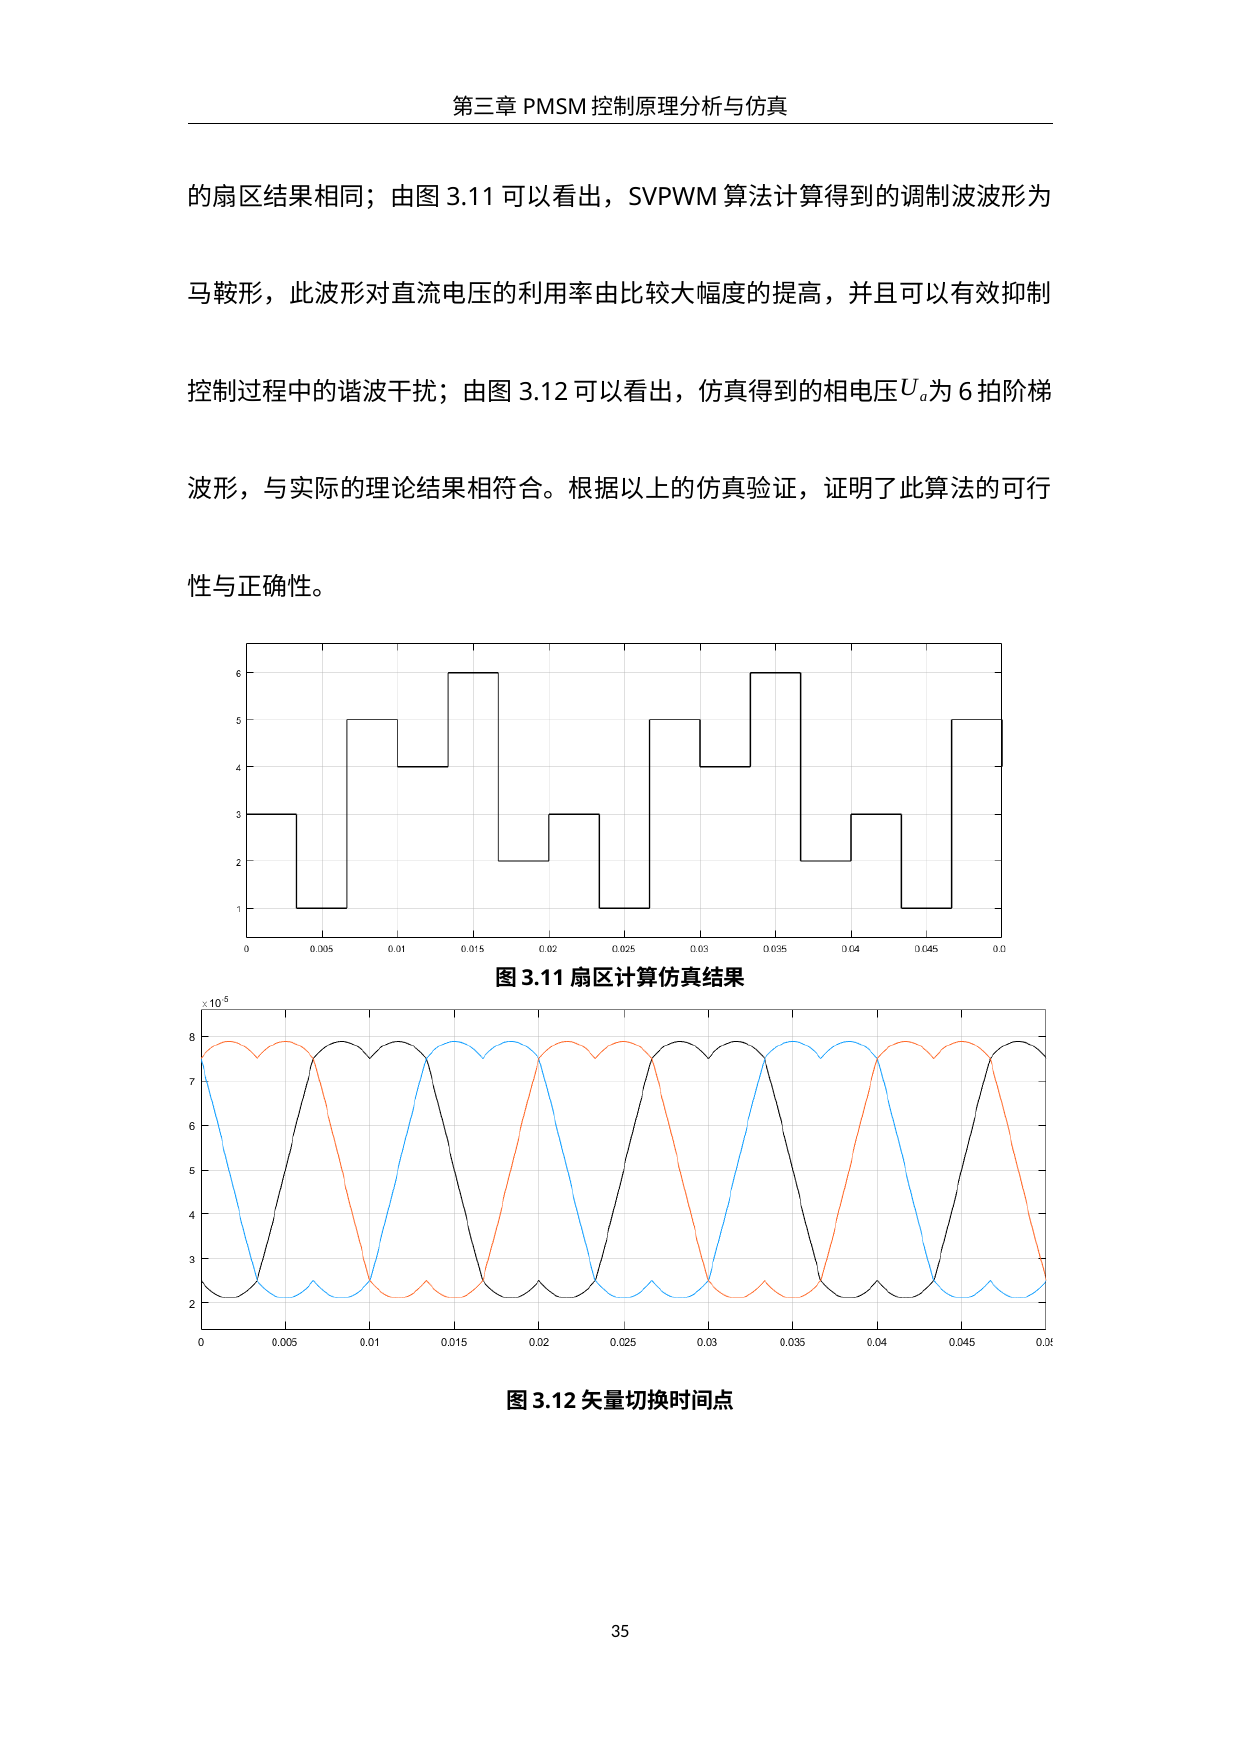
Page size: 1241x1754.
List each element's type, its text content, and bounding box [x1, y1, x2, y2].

text 图3.12 矢量切换时间点 [187, 1383, 1053, 1415]
text 图3.11 扇区计算仿真结果 [187, 960, 1053, 992]
picture [187, 992, 1053, 1352]
picture [234, 635, 1006, 960]
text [187, 162, 1053, 617]
